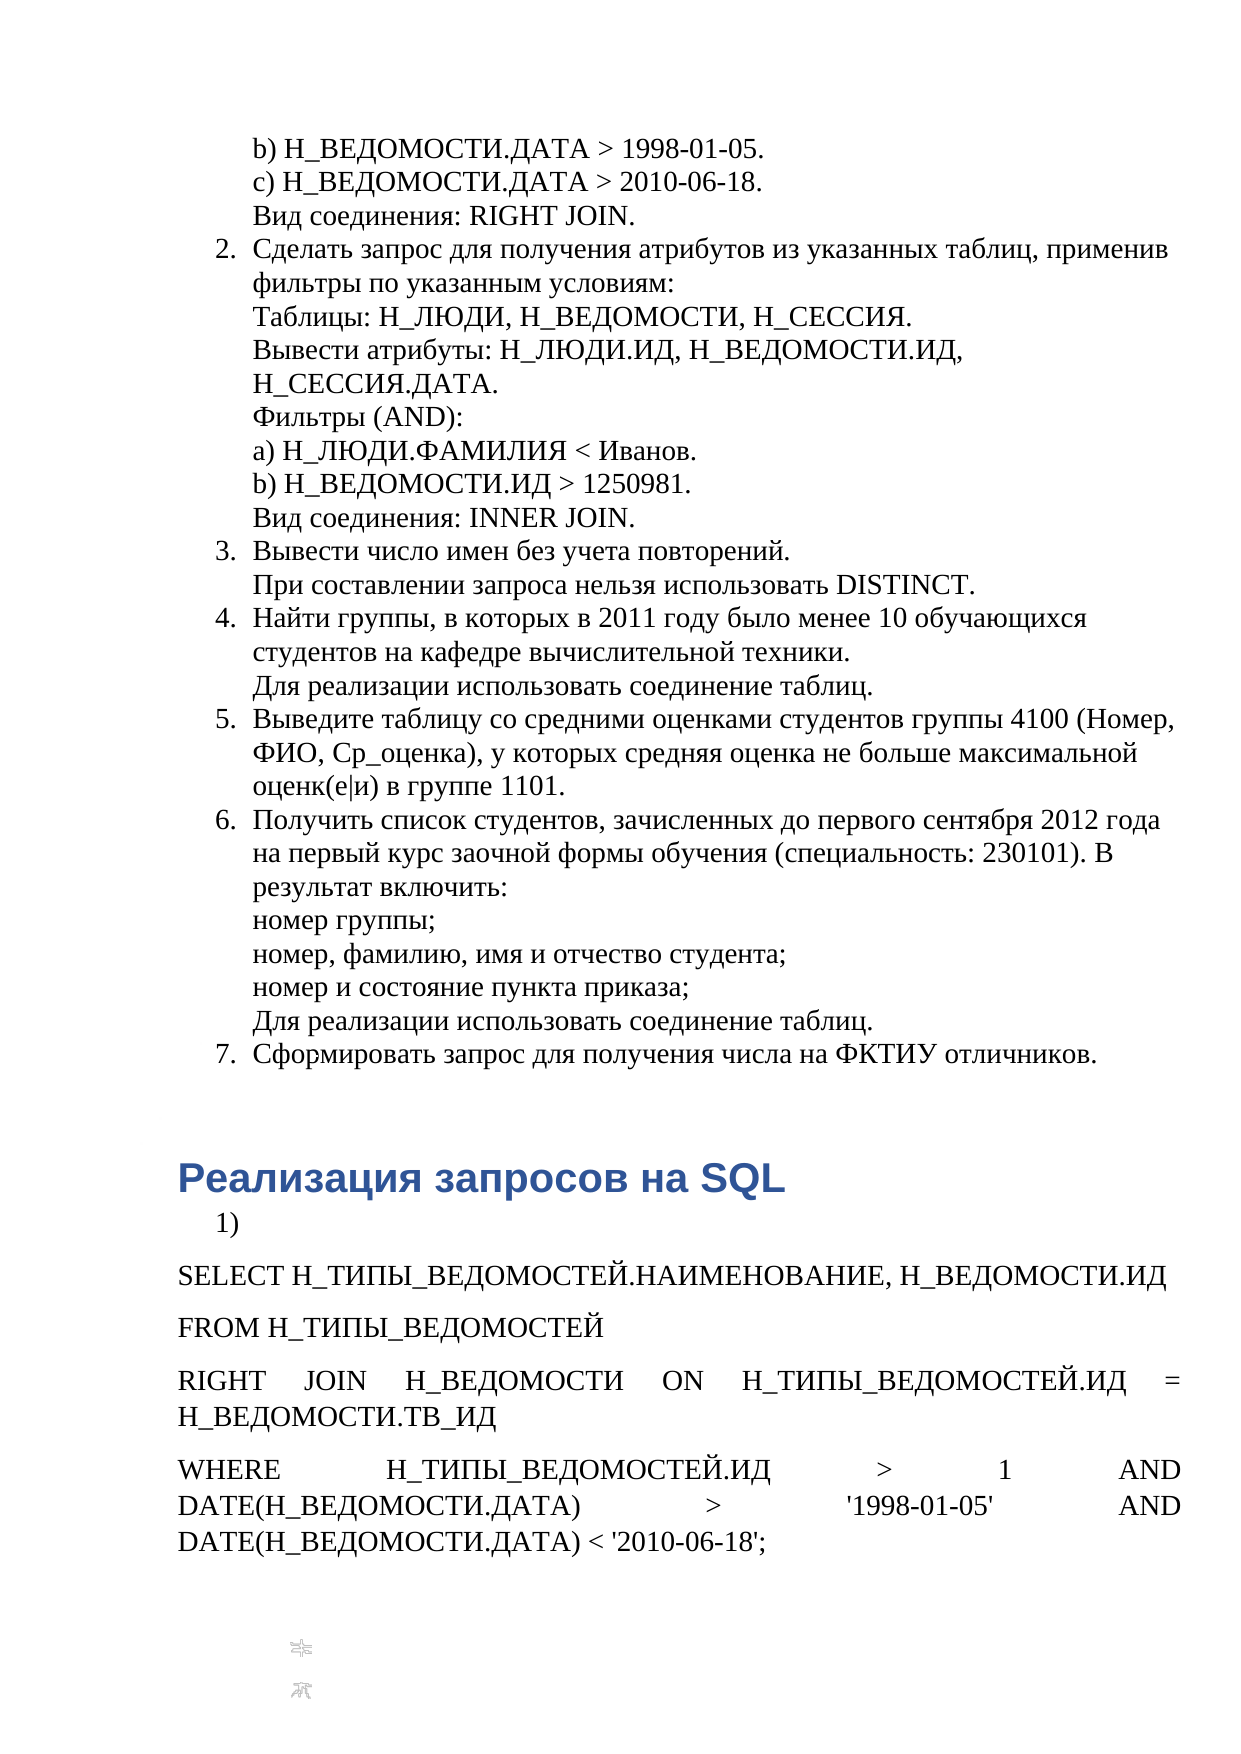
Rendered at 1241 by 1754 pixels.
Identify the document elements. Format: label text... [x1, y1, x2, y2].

list Найти группы, в которых в 2011 году было менее 10 обучающихся студентов на кафедре вычислительной техники. Для реализации использовать соединение таблиц. [215, 601, 1181, 701]
text RIGHT JOIN Н_ВЕДОМОСТИ ON Н_ТИПЫ_ВЕДОМОСТЕЙ.ИД = Н_ВЕДОМОСТИ.ТВ_ИД [177, 1363, 1181, 1433]
text WHERE Н_ТИПЫ_ВЕДОМОСТЕЙ.ИД > 1 AND DATE(Н_ВЕДОМОСТИ.ДАТА) > '1998-01-05' AND DATE(Н_ВЕДОМОСТИ.ДАТА) < '2010-06-18'; [177, 1452, 1181, 1558]
list Выведите таблицу со средними оценками студентов группы 4100 (Номер, ФИО, Ср_оценка), у которых средняя оценка не больше максимальной оценк(е|и) в группе 1101. [215, 701, 1181, 802]
text Реализация запросов на SQL [177, 1153, 1181, 1201]
list Получить список студентов, зачисленных до первого сентября 2012 года на первый курс заочной формы обучения (специальность: 230101). В результат включить: номер группы; номер, фамилию, имя и отчество студента; номер и состояние пункта приказа; Для реализации использовать соединение таблиц. [215, 802, 1181, 1037]
picture [291, 1682, 312, 1699]
picture [290, 1638, 312, 1657]
text SELECT Н_ТИПЫ_ВЕДОМОСТЕЙ.НАИМЕНОВАНИЕ, Н_ВЕДОМОСТИ.ИД [177, 1258, 1181, 1291]
list Сделать запрос для получения атрибутов из указанных таблиц, применив фильтры по указанным условиям: Таблицы: Н_ЛЮДИ, Н_ВЕДОМОСТИ, Н_СЕССИЯ. Вывести атрибуты: Н_ЛЮДИ.ИД, Н_ВЕДОМОСТИ.ИД, Н_СЕССИЯ.ДАТА. Фильтры (AND): a) Н_ЛЮДИ.ФАМИЛИЯ < Иванов. b) Н_ВЕДОМОСТИ.ИД > 1250981. Вид соединения: INNER JOIN. [215, 232, 1181, 533]
list Вывести число имен без учета повторений. При составлении запроса нельзя использовать DISTINCT. [215, 533, 1181, 601]
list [215, 131, 1181, 232]
list Сформировать запрос для получения числа на ФКТИУ отличников. [215, 1037, 1181, 1070]
text FROM Н_ТИПЫ_ВЕДОМОСТЕЙ [177, 1310, 1181, 1344]
